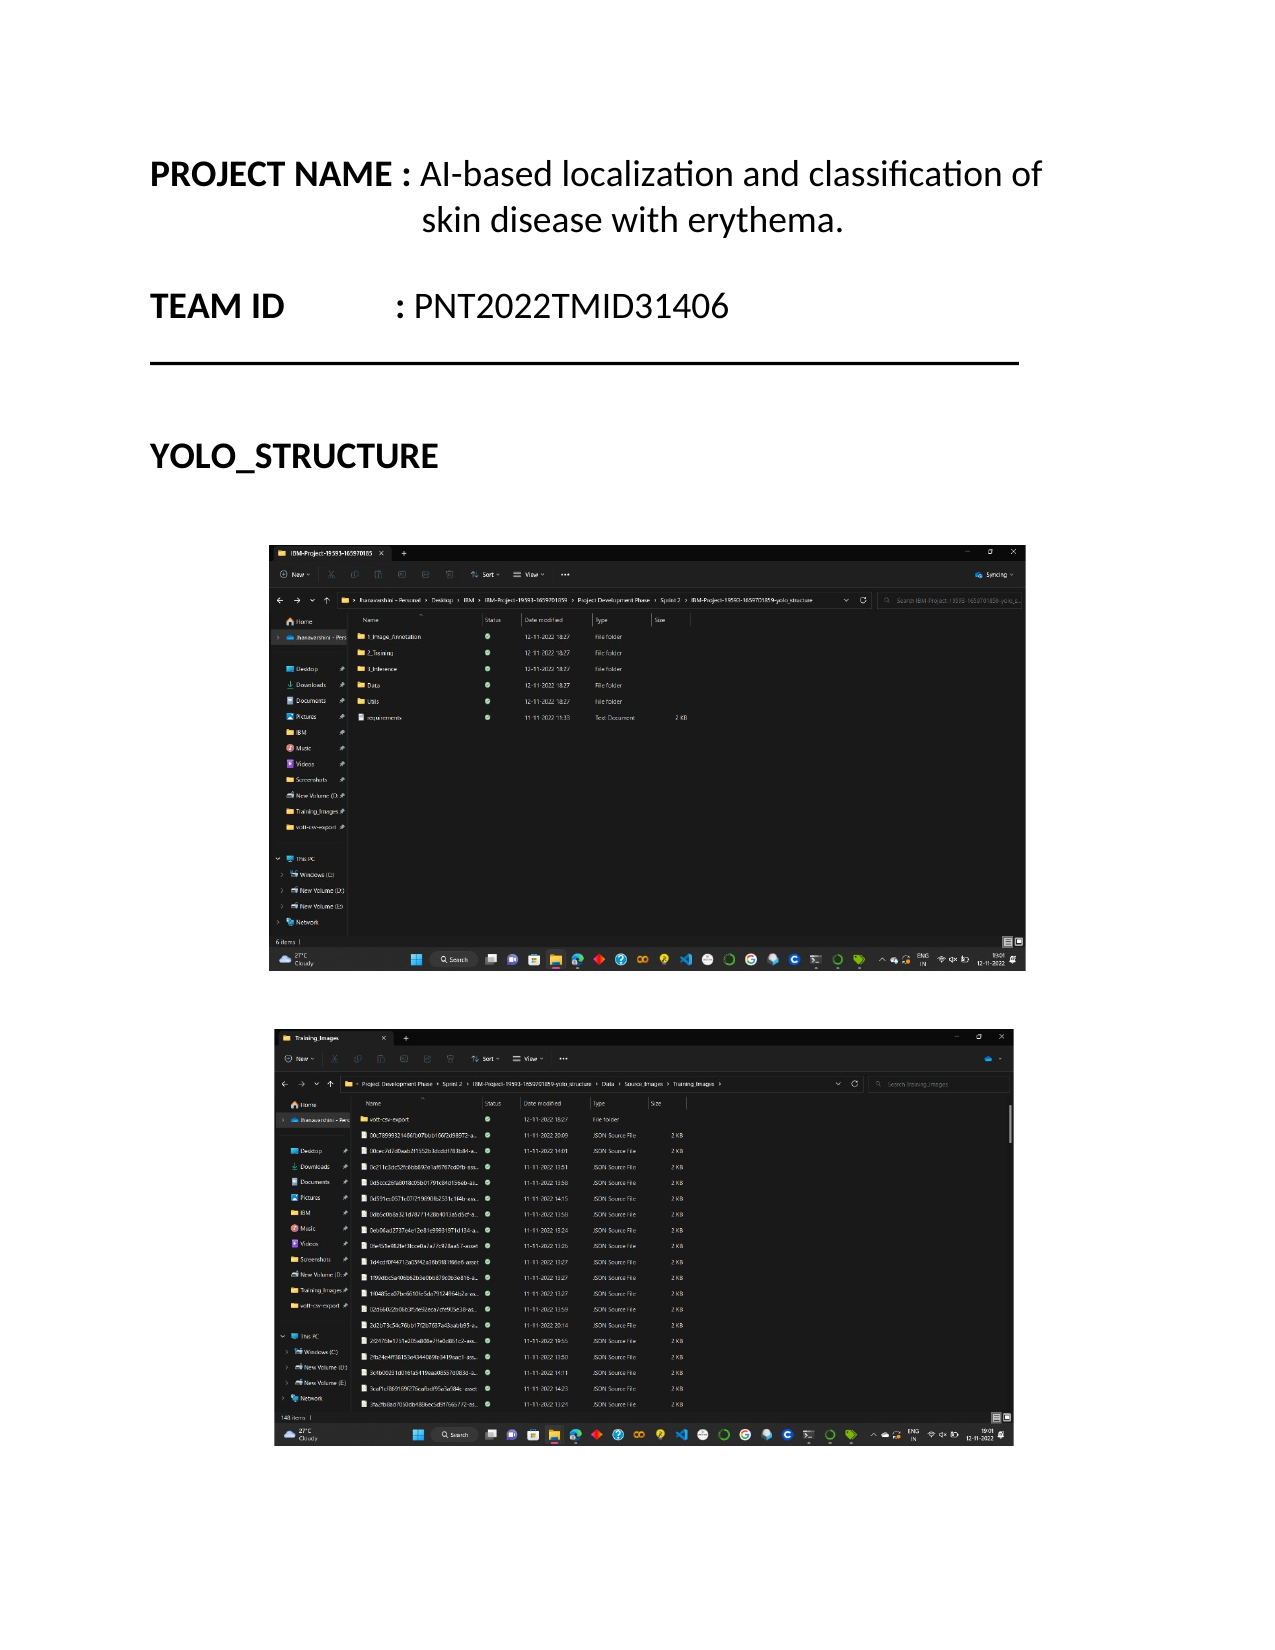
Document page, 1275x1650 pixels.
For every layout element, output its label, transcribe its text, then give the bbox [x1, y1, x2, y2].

text PROJECT NAME : AI-based localization and classification of [150, 150, 1096, 196]
title YOLO_STRUCTURE [150, 432, 1096, 478]
picture [269, 545, 1026, 971]
text TEAM ID : PNT2022TMID31406 [150, 282, 1096, 328]
text skin disease with erythema. [419, 196, 846, 242]
picture [274, 1029, 1014, 1446]
